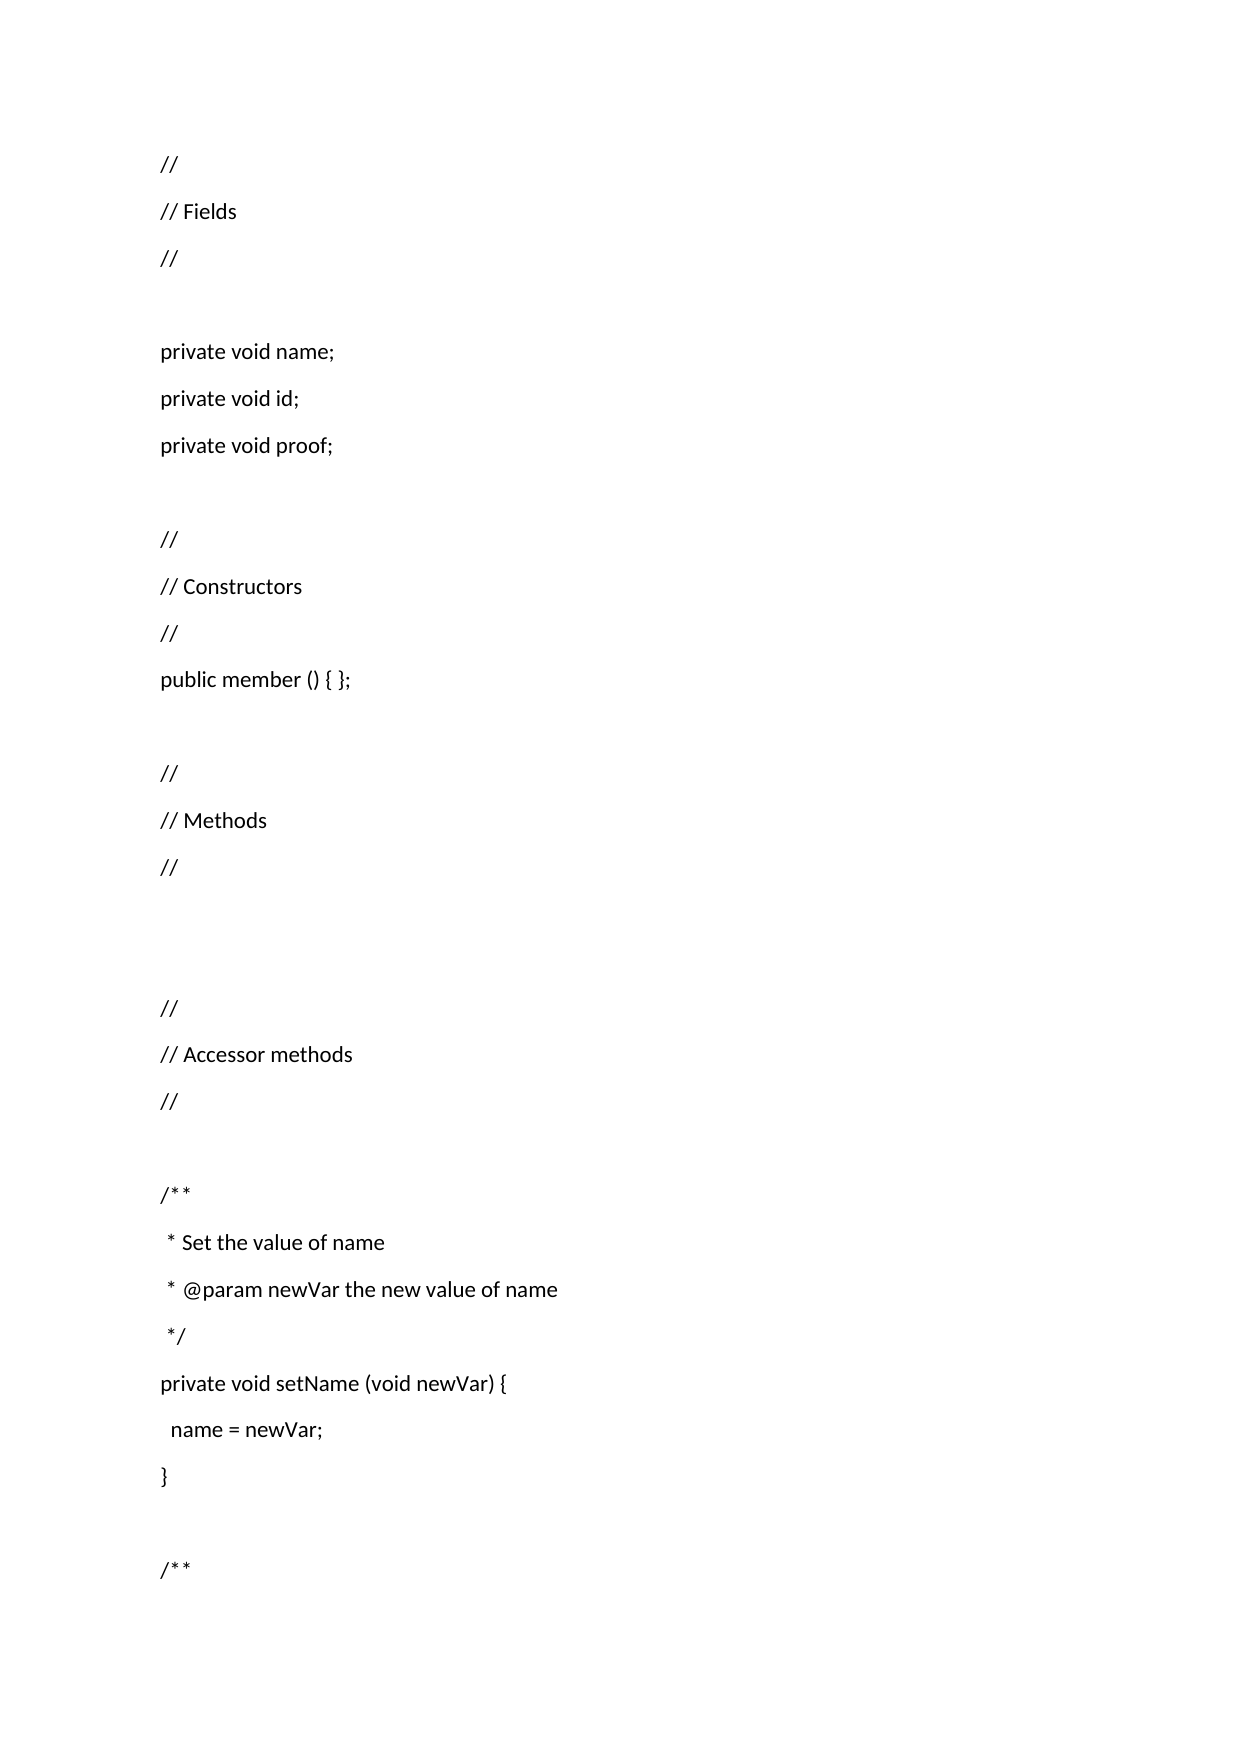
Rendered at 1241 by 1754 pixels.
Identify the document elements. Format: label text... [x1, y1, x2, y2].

text * @param newVar the new value of name [150, 1275, 1090, 1303]
text // [150, 244, 1090, 272]
text */ [150, 1322, 1090, 1350]
text // [150, 150, 1090, 178]
text private void setName (void newVar) { [150, 1369, 1090, 1397]
text * Set the value of name [150, 1228, 1090, 1256]
text public member () { }; [150, 666, 1090, 694]
text // [150, 619, 1090, 647]
text } [150, 1462, 1090, 1491]
text private void name; [150, 337, 1090, 366]
text private void proof; [150, 431, 1090, 459]
text private void id; [150, 384, 1090, 412]
text // [150, 994, 1090, 1022]
text /** [150, 1556, 1090, 1584]
text name = newVar; [150, 1416, 1090, 1444]
text // [150, 1087, 1090, 1116]
text // Constructors [150, 572, 1090, 600]
text // [150, 759, 1090, 787]
text // Methods [150, 806, 1090, 834]
text /** [150, 1181, 1090, 1209]
text // [150, 525, 1090, 553]
text // [150, 853, 1090, 881]
text // Accessor methods [150, 1041, 1090, 1069]
text // Fields [150, 197, 1090, 225]
